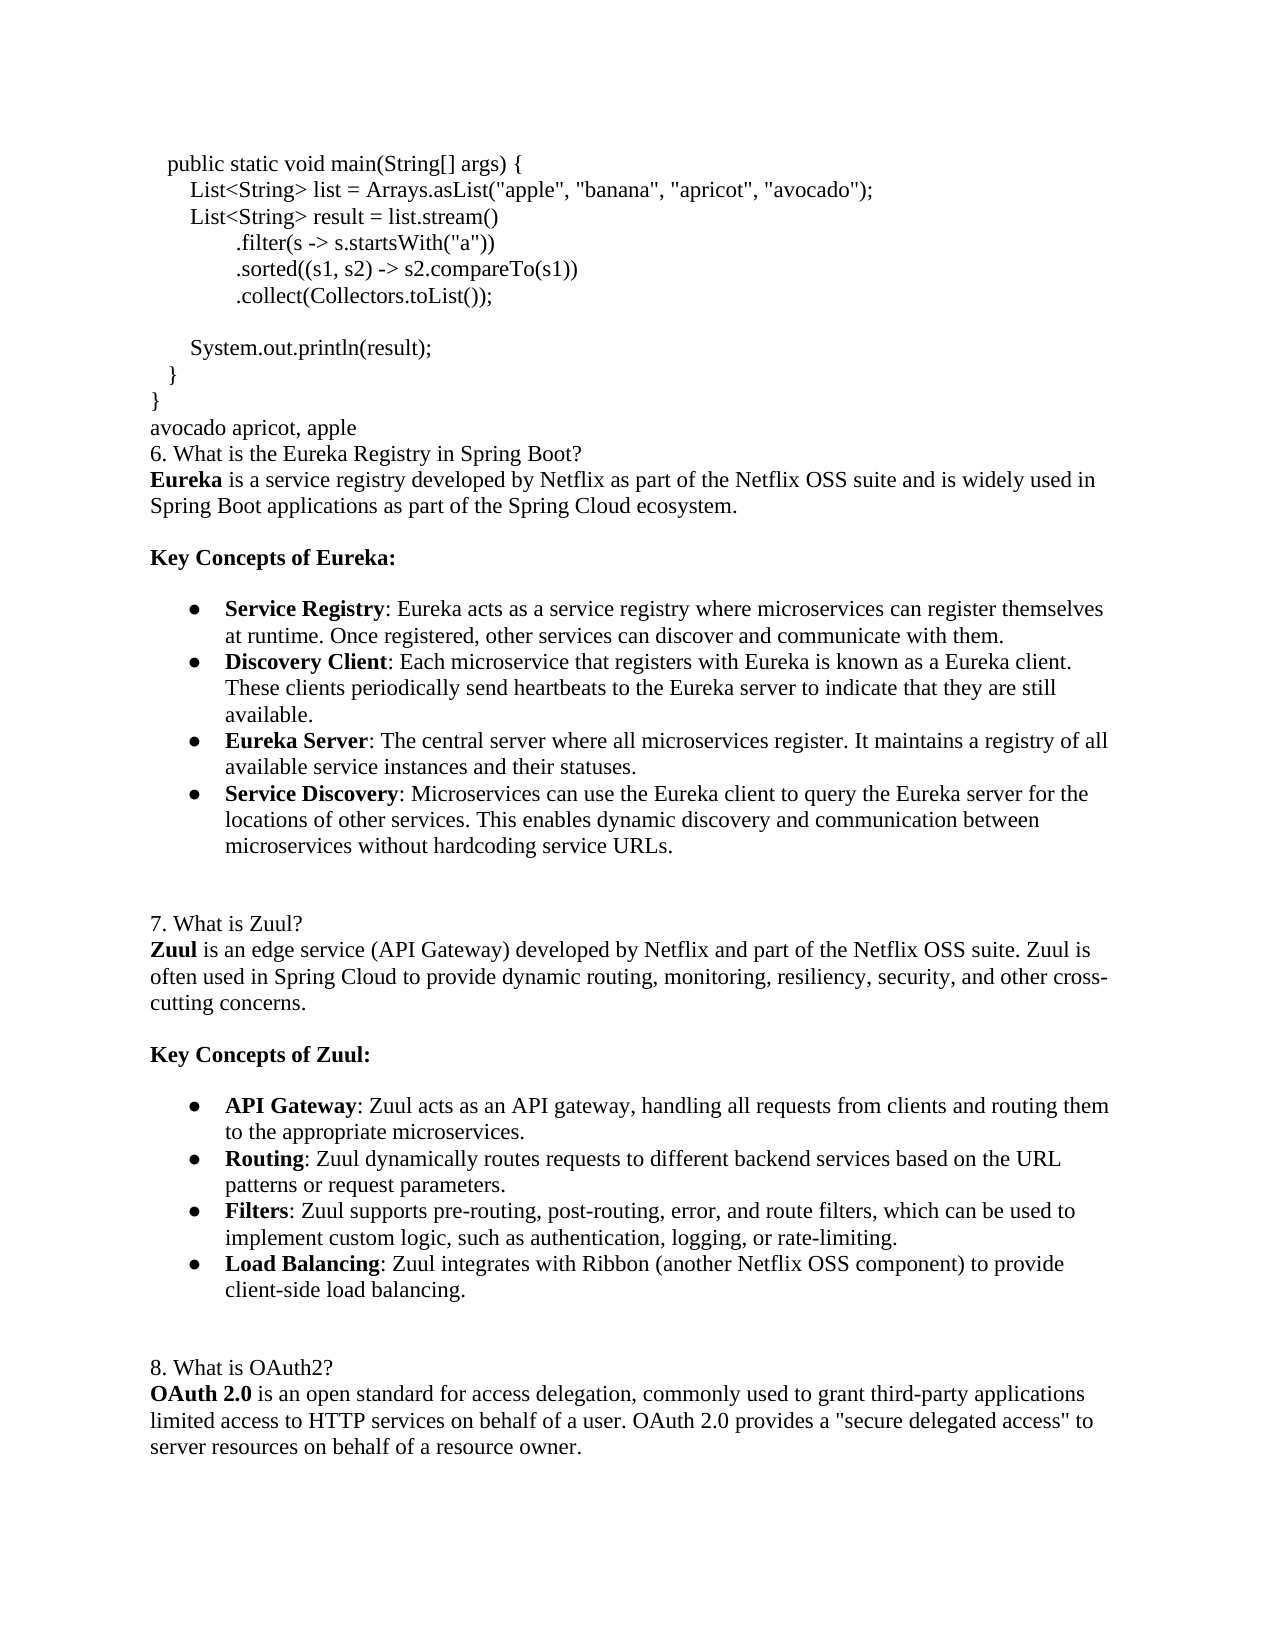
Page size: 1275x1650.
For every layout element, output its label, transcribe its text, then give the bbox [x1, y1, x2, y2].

text 8. What is OAuth2? OAuth 2.0 is an open standard for access delegation, commonly used to grant third-party applications limited access to HTTP services on behalf of a user. OAuth 2.0 provides a "secure delegated access" to server resources on behalf of a resource owner. [150, 1354, 1125, 1459]
list Service Discovery: Microservices can use the Eureka client to query the Eureka server for the locations of other services. This enables dynamic discovery and communication between microservices without hardcoding service URLs. [187, 780, 1125, 859]
text List<String> list = Arrays.asList("apple", "banana", "apricot", "avocado"); [150, 176, 1125, 203]
text avocado apricot, apple [150, 413, 1125, 440]
subtitle Key Concepts of Eureka: [150, 544, 1125, 570]
text System.out.println(result); [150, 334, 1125, 361]
text .collect(Collectors.toList()); [150, 282, 1125, 308]
subtitle Key Concepts of Zuul: [150, 1041, 1125, 1067]
list Load Balancing: Zuul integrates with Ribbon (another Netflix OSS component) to provide client-side load balancing. [187, 1250, 1125, 1303]
text List<String> result = list.stream() [150, 203, 1125, 229]
text public static void main(String[] args) { [150, 150, 1125, 176]
text Eureka is a service registry developed by Netflix as part of the Netflix OSS suite and is widely used in Spring Boot applications as part of the Spring Cloud ecosystem. [150, 466, 1125, 519]
text .sorted((s1, s2) -> s2.compareTo(s1)) [150, 255, 1125, 282]
text } [150, 361, 1125, 387]
text 6. What is the Eureka Registry in Spring Boot? [150, 440, 1125, 466]
list Filters: Zuul supports pre-routing, post-routing, error, and route filters, which can be used to implement custom logic, such as authentication, logging, or rate-limiting. [187, 1197, 1125, 1250]
text .filter(s -> s.startsWith("a")) [150, 229, 1125, 255]
list Discovery Client: Each microservice that registers with Eureka is known as a Eureka client. These clients periodically send heartbeats to the Eureka server to indicate that they are still available. [187, 648, 1125, 727]
list Eureka Server: The central server where all microservices register. It maintains a registry of all available service instances and their statuses. [187, 727, 1125, 780]
list Service Registry: Eureka acts as a service registry where microservices can register themselves at runtime. Once registered, other services can discover and communicate with them. [187, 595, 1125, 648]
text 7. What is Zuul? Zuul is an edge service (API Gateway) developed by Netflix and part of the Netflix OSS suite. Zuul is often used in Spring Cloud to provide dynamic routing, monitoring, resiliency, security, and other cross-cutting concerns. [150, 910, 1125, 1016]
list Routing: Zuul dynamically routes requests to different backend services based on the URL patterns or request parameters. [187, 1145, 1125, 1197]
text } [150, 387, 1125, 413]
list API Gateway: Zuul acts as an API gateway, handling all requests from clients and routing them to the appropriate microservices. [187, 1092, 1125, 1145]
